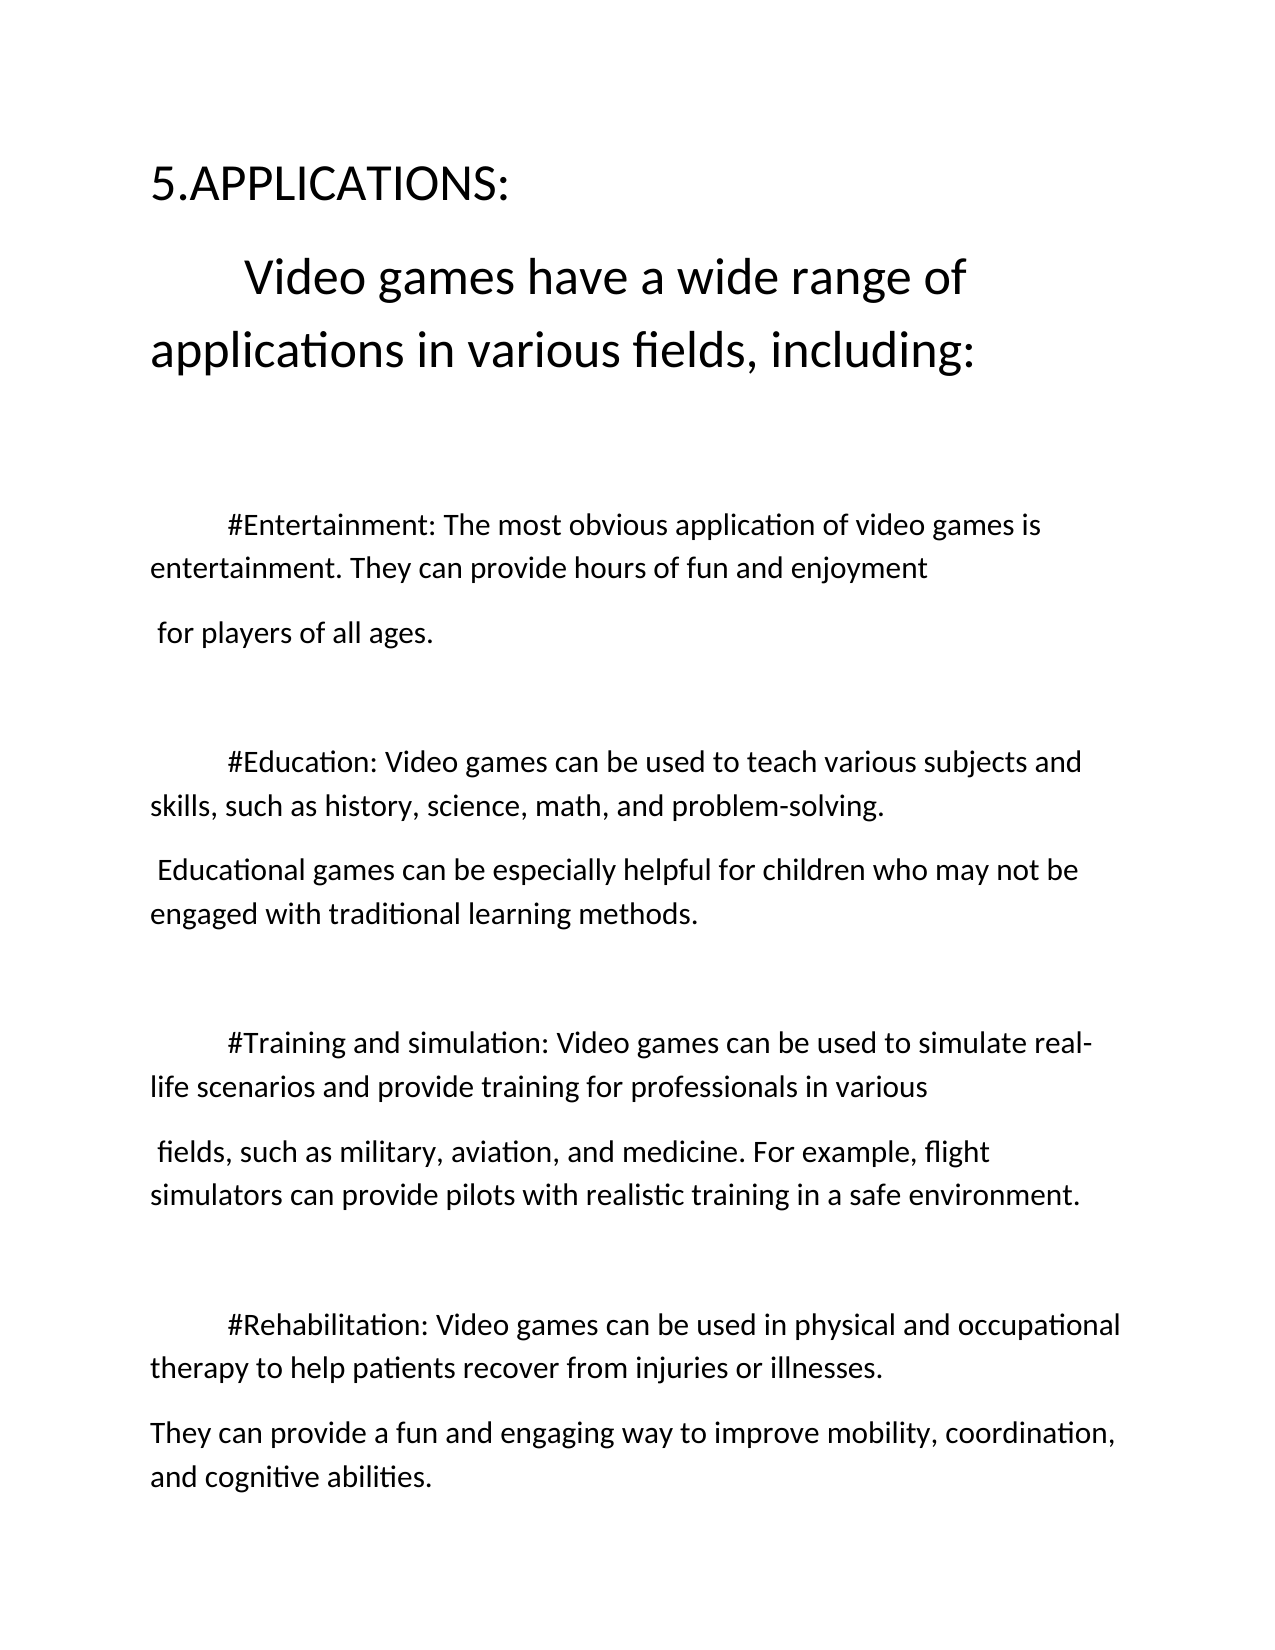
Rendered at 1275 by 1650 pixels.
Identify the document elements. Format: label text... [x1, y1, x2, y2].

text 5.APPLICATIONS: [150, 150, 1125, 213]
text #Entertainment: The most obvious application of video games is entertainment. They can provide hours of fun and enjoyment [150, 504, 1125, 586]
text Video games have a wide range of applications in various fields, including: [150, 244, 1125, 380]
text #Education: Video games can be used to teach various subjects and skills, such as history, science, math, and problem-solving. [150, 742, 1125, 824]
text #Rehabilitation: Video games can be used in physical and occupational therapy to help patients recover from injuries or illnesses. [150, 1304, 1125, 1386]
text They can provide a fun and engaging way to improve mobility, coordination, and cognitive abilities. [150, 1413, 1125, 1495]
text Educational games can be especially helpful for children who may not be engaged with traditional learning methods. [150, 850, 1125, 932]
text for players of all ages. [150, 613, 1125, 651]
text fields, such as military, aviation, and medicine. For example, flight simulators can provide pilots with realistic training in a safe environment. [150, 1132, 1125, 1213]
text #Training and simulation: Video games can be used to simulate real-life scenarios and provide training for professionals in various [150, 1023, 1125, 1105]
